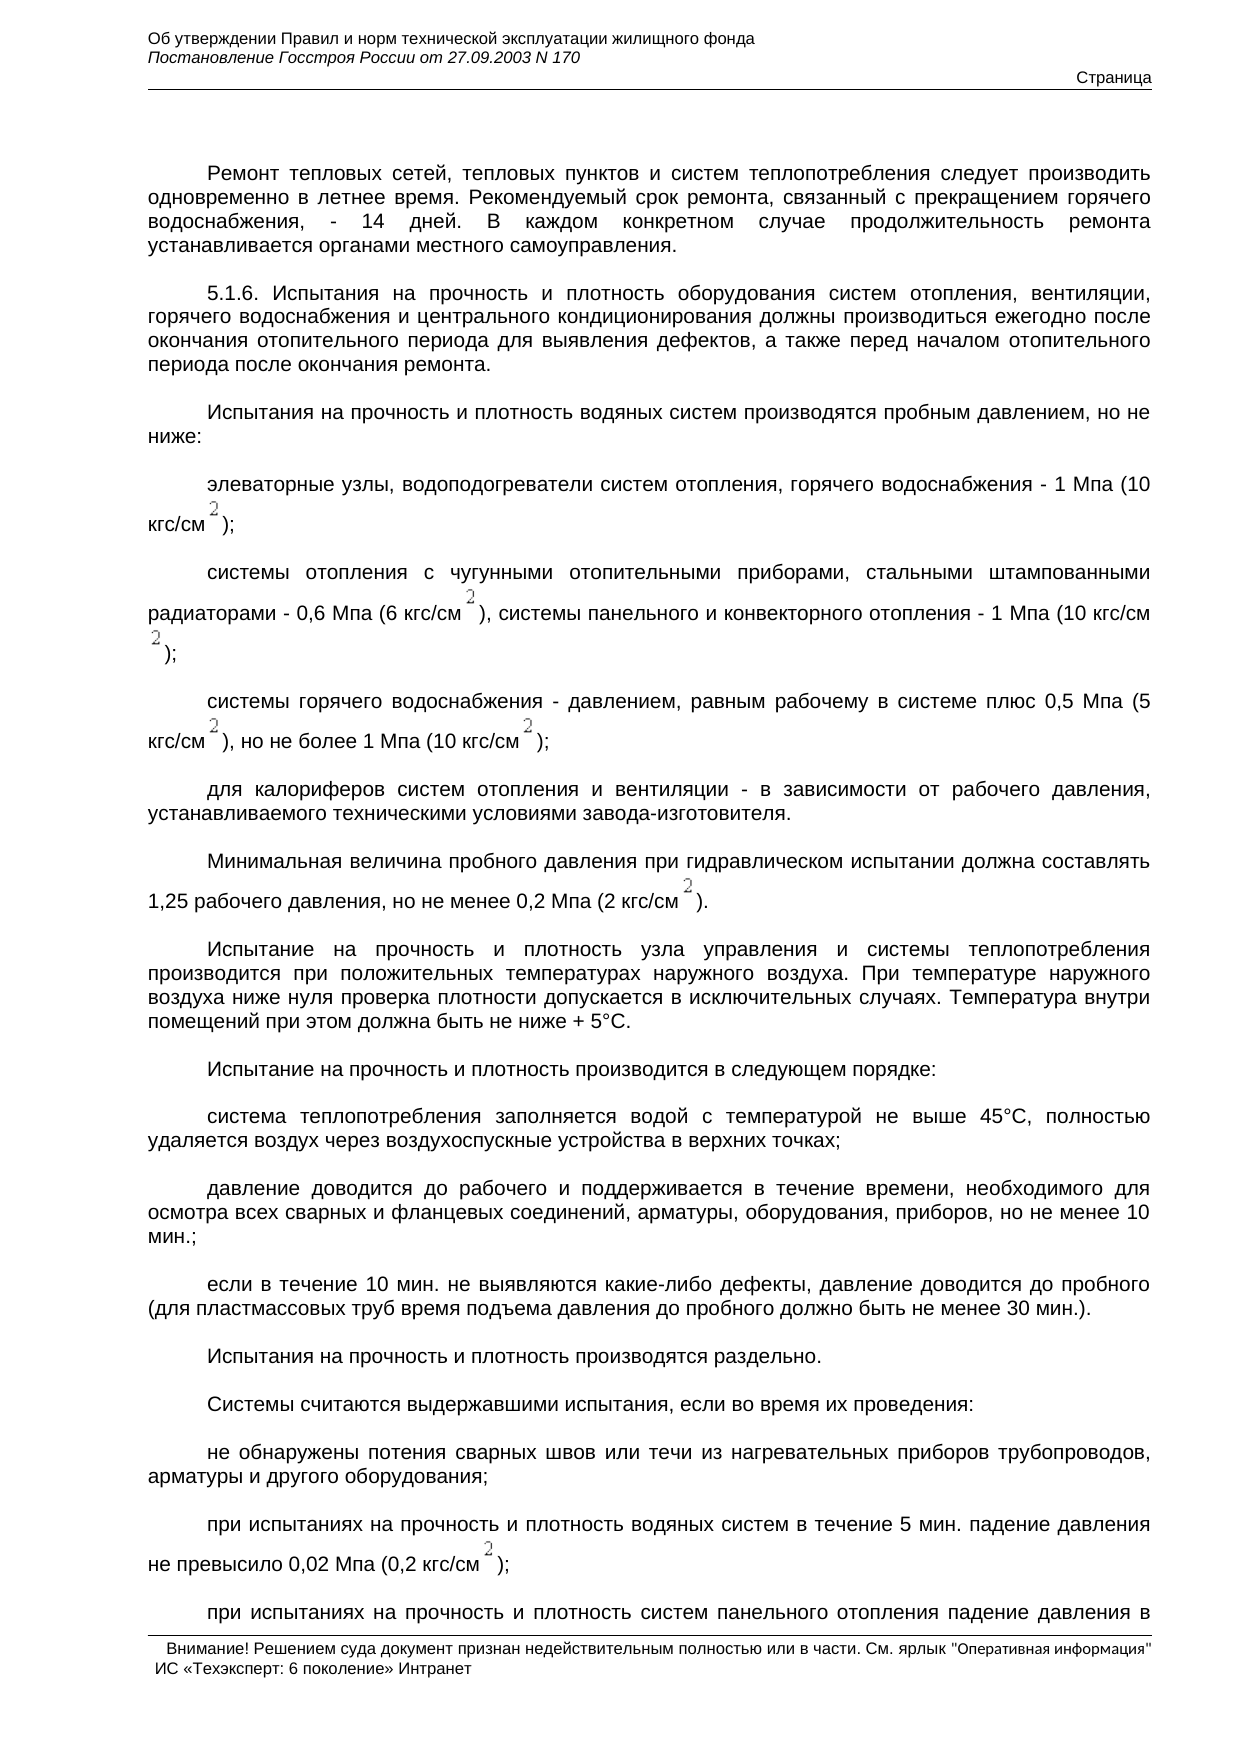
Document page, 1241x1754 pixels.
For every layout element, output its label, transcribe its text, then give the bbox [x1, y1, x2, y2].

picture [679, 872, 697, 909]
text Ремонт тепловых сетей, тепловых пунктов и систем теплопотребления следует производить одновременно в летнее время. Рекомендуемый срок ремонта, связанный с прекращением горячего водоснабжения, - 14 дней. В каждом конкретном случае продолжительность ремонта устанавливается органами местного самоуправления. [148, 161, 1152, 256]
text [148, 1600, 1152, 1624]
text Испытание на прочность и плотность узла управления и системы теплопотребления производится при положительных температурах наружного воздуха. При температуре наружного воздуха ниже нуля проверка плотности допускается в исключительных случаях. Температура внутри помещений при этом должна быть не ниже + 5°С. [148, 937, 1152, 1032]
picture [205, 496, 223, 532]
text для калориферов систем отопления и вентиляции - в зависимости от рабочего давления, устанавливаемого техническими условиями завода-изготовителя. [148, 777, 1152, 824]
text Испытания на прочность и плотность водяных систем производятся пробным давлением, но не ниже: [148, 400, 1152, 448]
text при испытаниях на прочность и плотность водяных систем в течение 5 мин. падение давления не превысило 0,02 Мпа (0,2 кгс/см); [148, 1512, 1152, 1576]
text не обнаружены потения сварных швов или течи из нагревательных приборов трубопроводов, арматуры и другого оборудования; [148, 1440, 1152, 1488]
picture [480, 1535, 497, 1572]
text если в течение 10 мин. не выявляются какие-либо дефекты, давление доводится до пробного (для пластмассовых труб время подъема давления до пробного должно быть не менее 30 мин.). [148, 1272, 1152, 1320]
text система теплопотребления заполняется водой с температурой не выше 45°С, полностью удаляется воздух через воздухоспускные устройства в верхних точках; [148, 1104, 1152, 1152]
text системы отопления с чугунными отопительными приборами, стальными штампованными радиаторами - 0,6 Мпа (6 кгс/см), системы панельного и конвекторного отопления - 1 Мпа (10 кгс/см); [148, 560, 1152, 664]
text давление доводится до рабочего и поддерживается в течение времени, необходимого для осмотра всех сварных и фланцевых соединений, арматуры, оборудования, приборов, но не менее 10 мин.; [148, 1176, 1152, 1248]
text элеваторные узлы, водоподогреватели систем отопления, горячего водоснабжения - 1 Мпа (10 кгс/см); [148, 472, 1152, 536]
picture [519, 712, 537, 749]
text 5.1.6. Испытания на прочность и плотность оборудования систем отопления, вентиляции, горячего водоснабжения и центрального кондиционирования должны производиться ежегодно после окончания отопительного периода для выявления дефектов, а также перед началом отопительного периода после окончания ремонта. [148, 280, 1152, 376]
picture [205, 712, 223, 749]
text Системы считаются выдержавшими испытания, если во время их проведения: [148, 1392, 1152, 1416]
picture [462, 584, 479, 620]
text Испытания на прочность и плотность производятся раздельно. [148, 1344, 1152, 1368]
picture [147, 624, 165, 661]
text Минимальная величина пробного давления при гидравлическом испытании должна составлять 1,25 рабочего давления, но не менее 0,2 Мпа (2 кгс/см). [148, 848, 1152, 913]
text системы горячего водоснабжения - давлением, равным рабочему в системе плюс 0,5 Мпа (5 кгс/см), но не более 1 Мпа (10 кгс/см); [148, 688, 1152, 753]
text Испытание на прочность и плотность производится в следующем порядке: [148, 1056, 1152, 1080]
